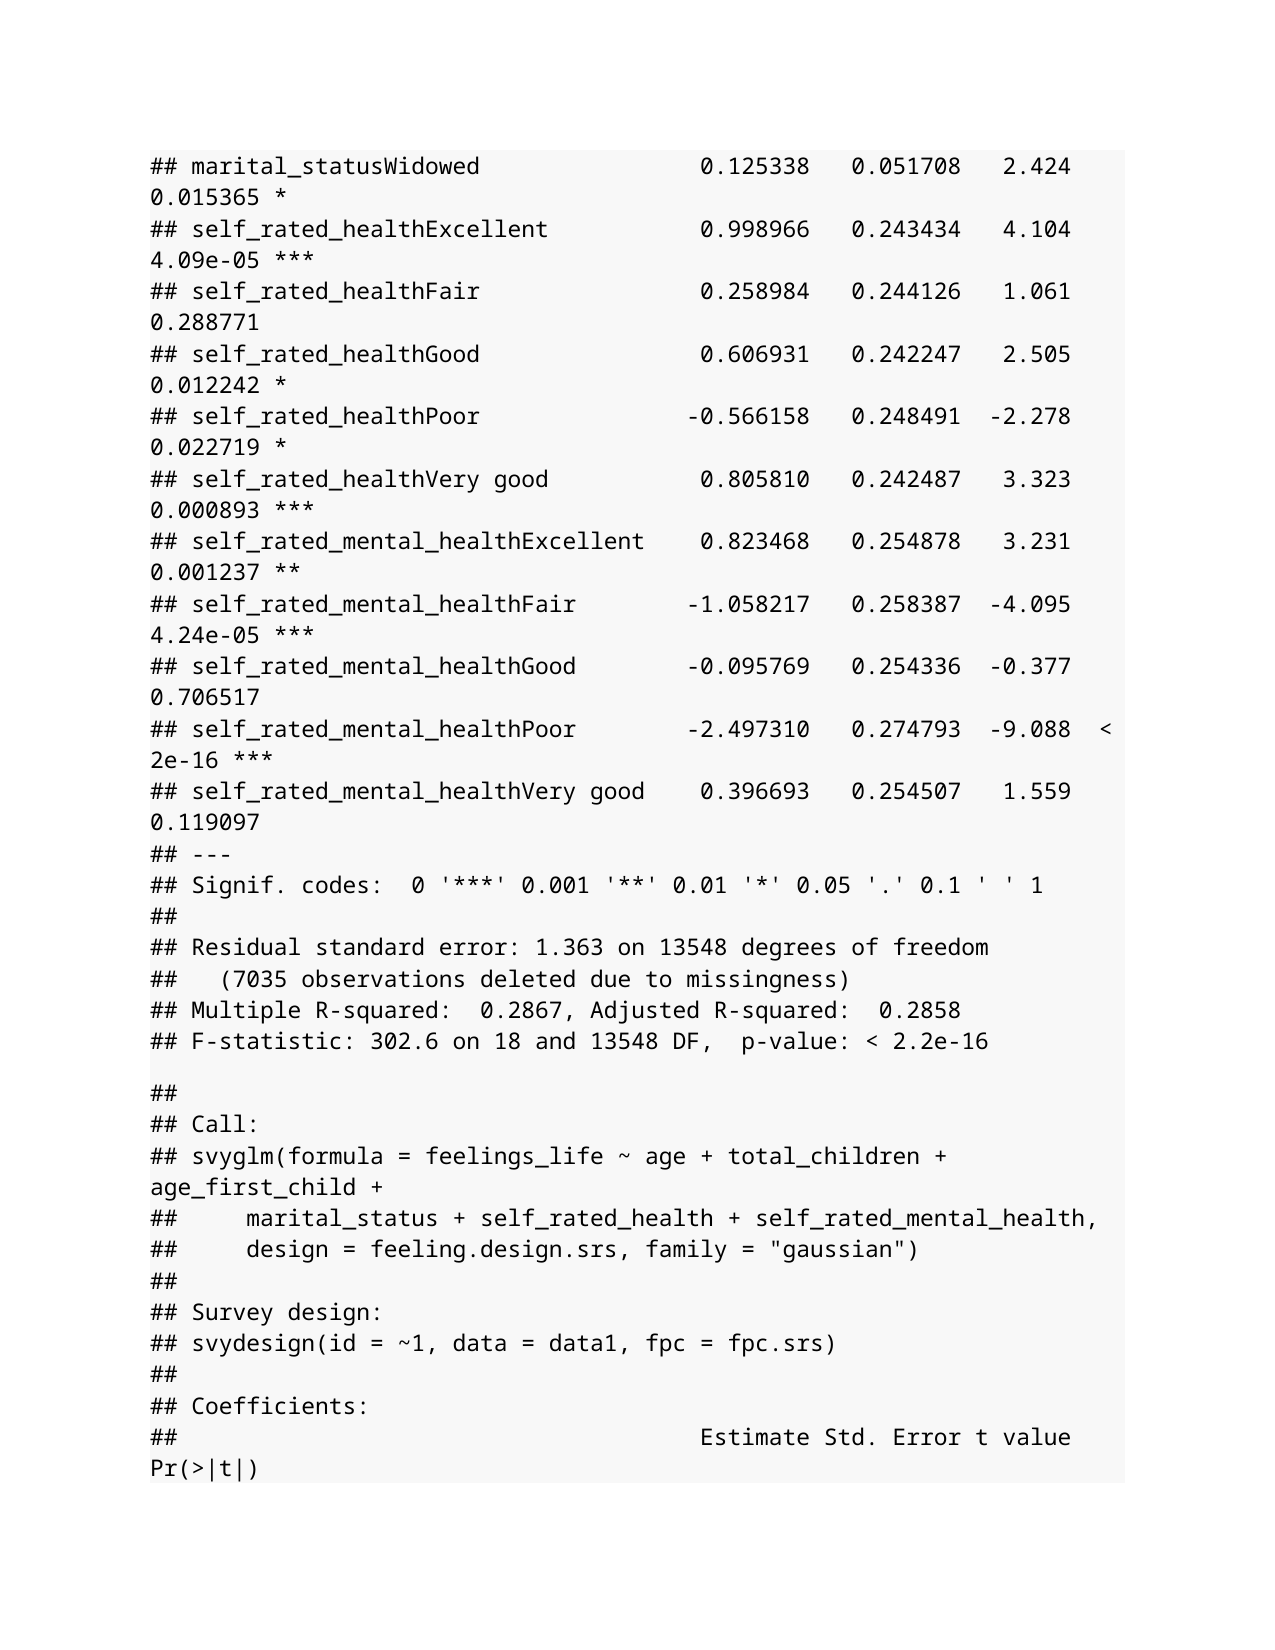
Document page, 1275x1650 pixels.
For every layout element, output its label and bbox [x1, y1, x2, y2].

text [150, 150, 1125, 1056]
text [150, 1077, 1125, 1483]
